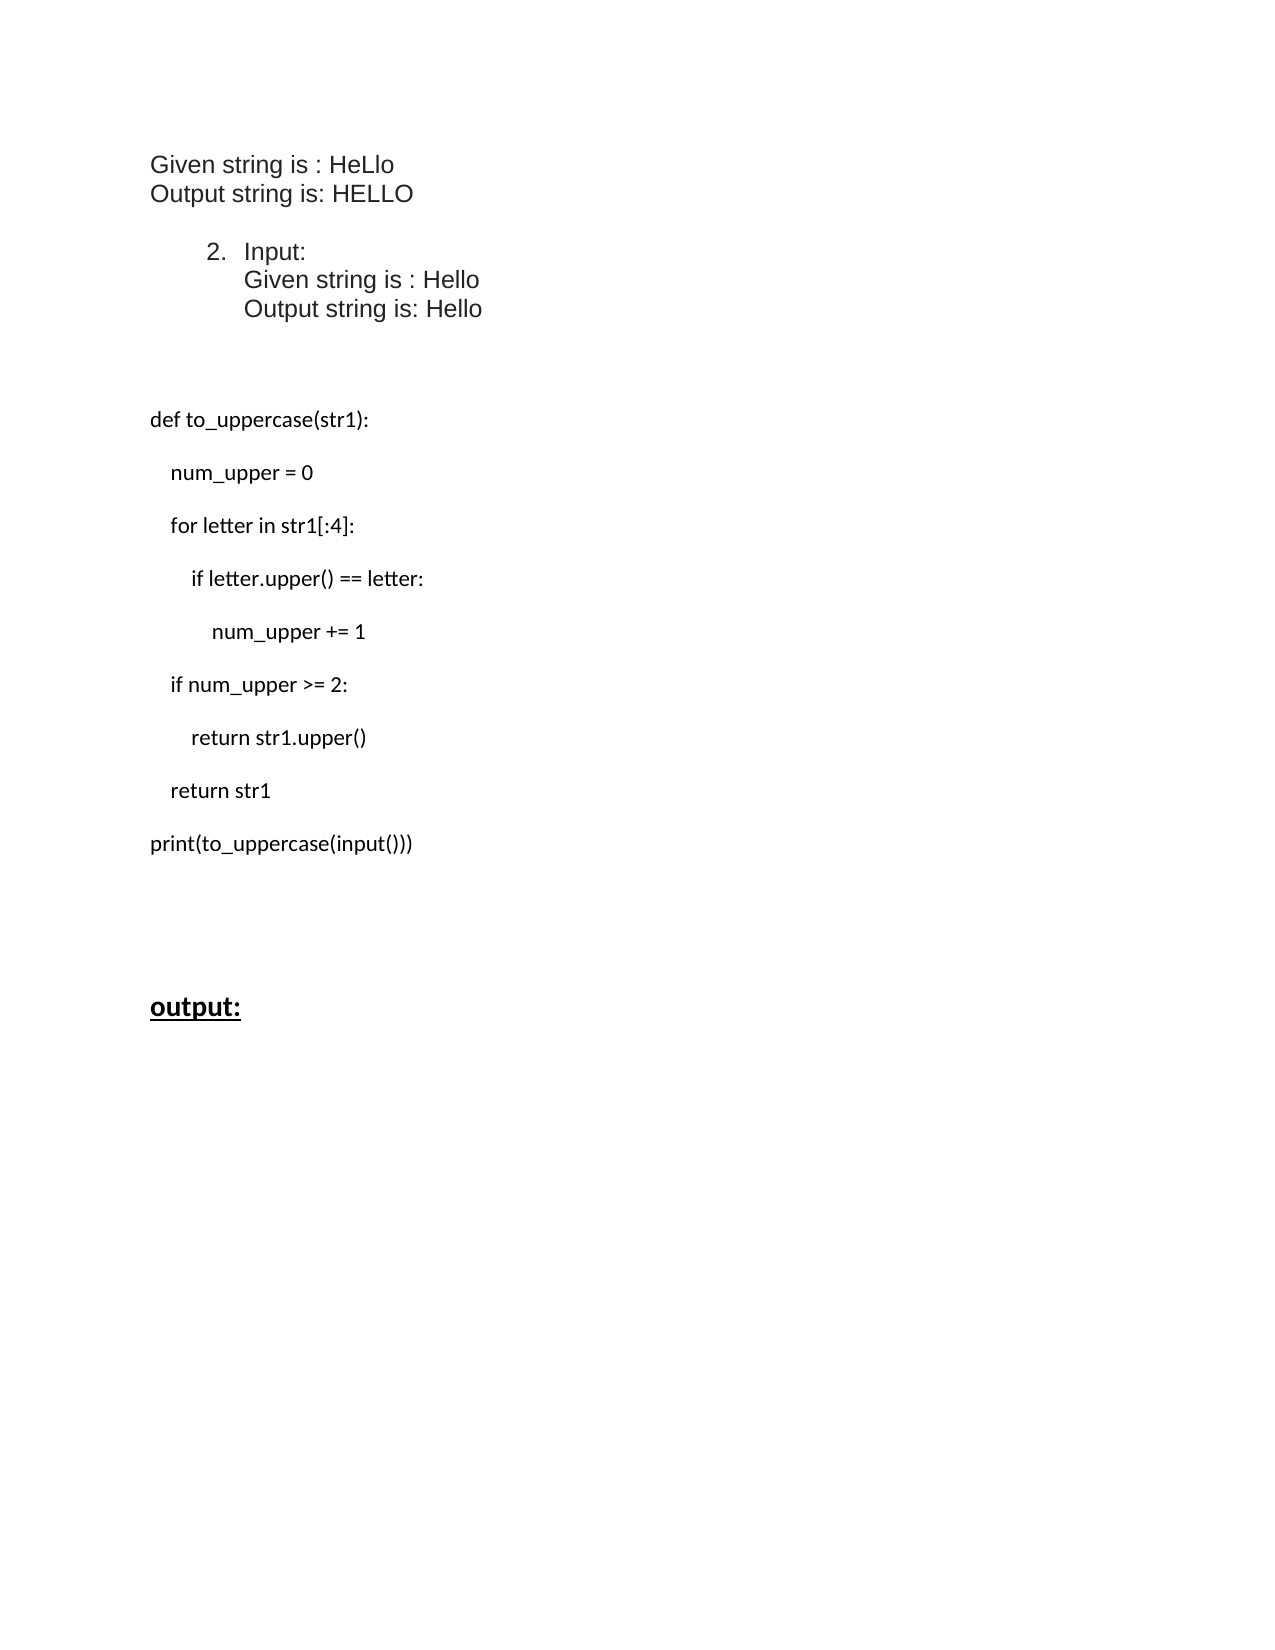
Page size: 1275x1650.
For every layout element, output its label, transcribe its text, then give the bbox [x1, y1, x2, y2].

text return str1.upper() [150, 723, 1125, 751]
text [150, 150, 1125, 207]
text if letter.upper() == letter: [150, 564, 1125, 592]
text if num_upper >= 2: [150, 670, 1125, 698]
text output: [150, 988, 1125, 1024]
text print(to_uppercase(input())) [150, 829, 1125, 857]
text def to_uppercase(str1): [150, 405, 1125, 433]
list Input: Given string is : Hello Output string is: Hello [206, 237, 1125, 323]
text num_upper += 1 [150, 617, 1125, 645]
text return str1 [150, 776, 1125, 804]
text num_upper = 0 [150, 458, 1125, 486]
text for letter in str1[:4]: [150, 511, 1125, 539]
